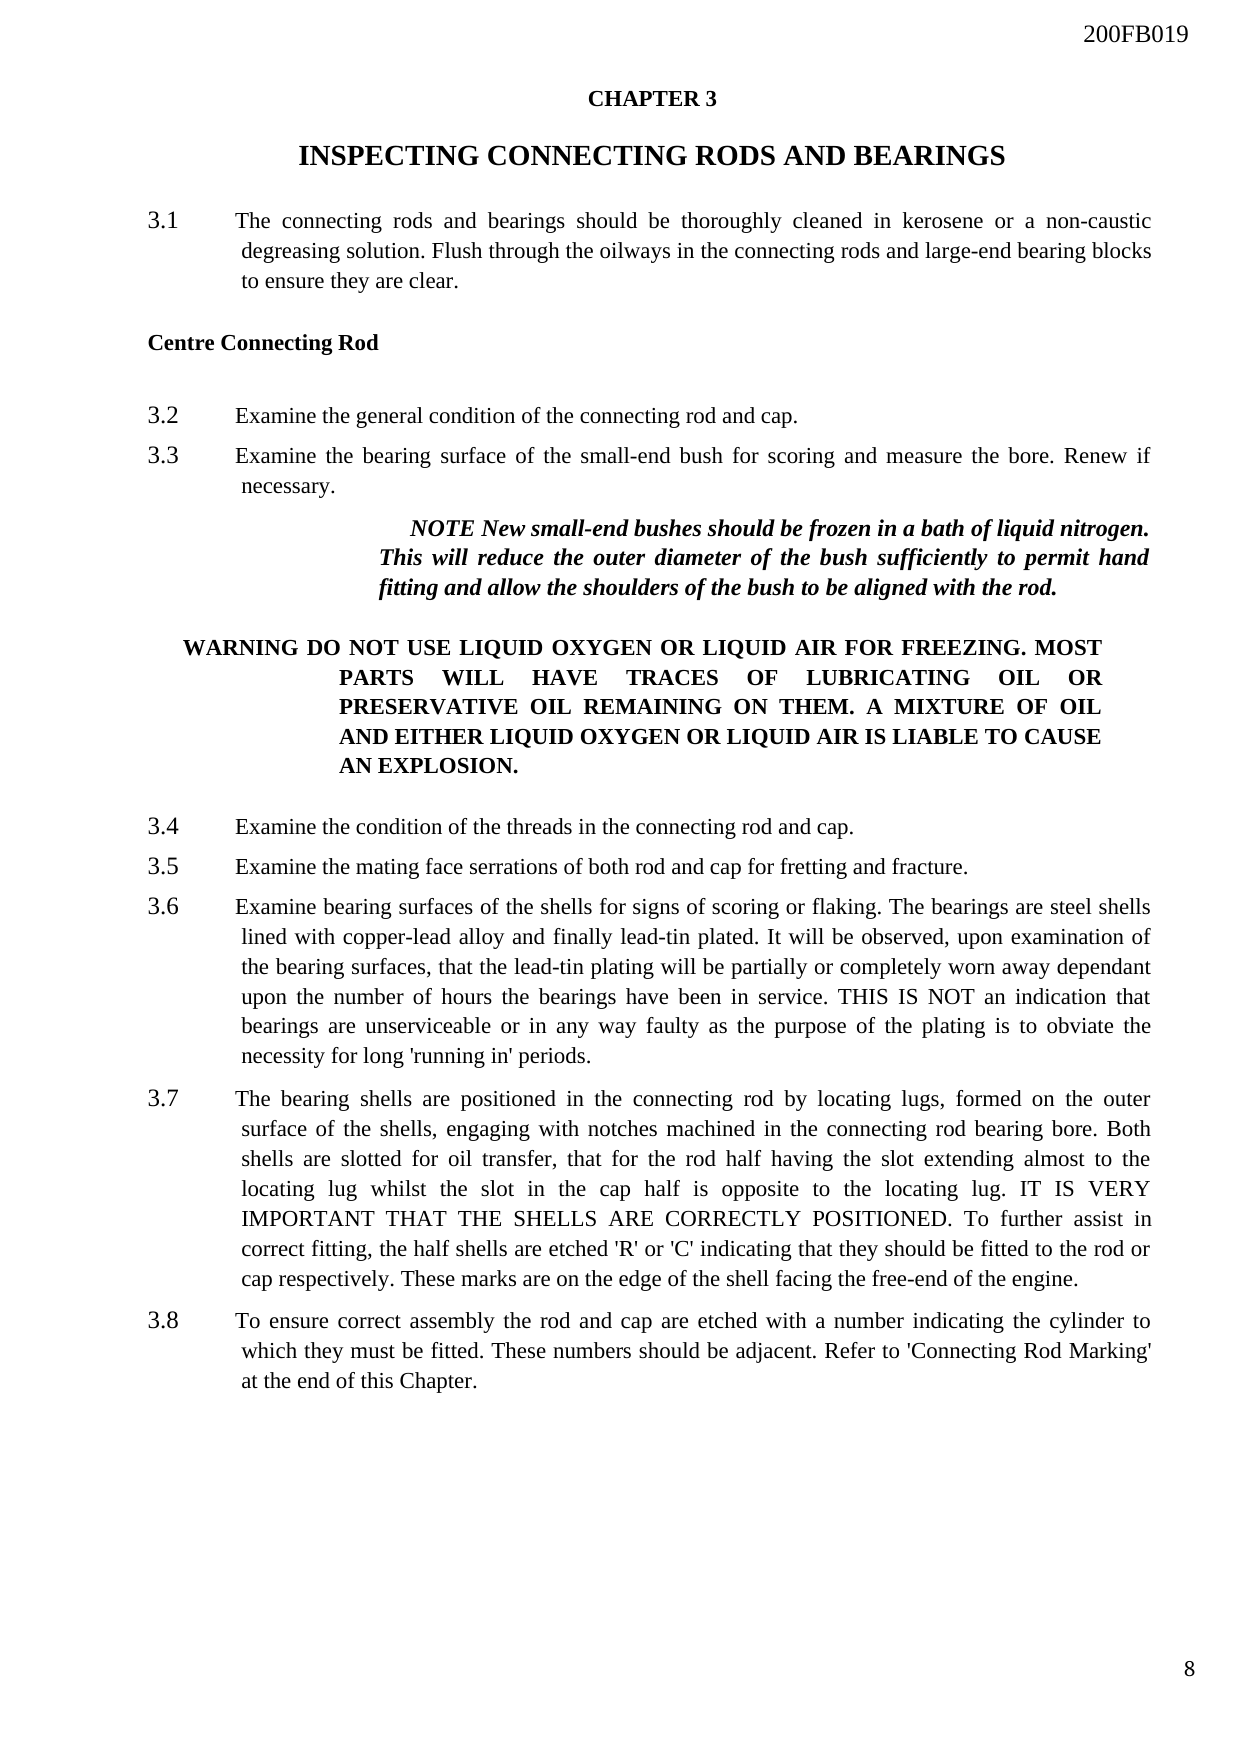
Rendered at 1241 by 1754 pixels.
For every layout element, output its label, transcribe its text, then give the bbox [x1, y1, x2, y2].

list To ensure correct assembly the rod and cap are etched with a number indicating the cylinder to which they must be fitted. These numbers should be adjacent. Refer to 'Connecting Rod Marking' at the end of this Chapter. [147, 1304, 1153, 1394]
list The connecting rods and bearings should be thoroughly cleaned in kerosene or a non-caustic degreasing solution. Flush through the oilways in the connecting rods and large-end bearing blocks to ensure they are clear. [147, 205, 1153, 295]
list Examine bearing surfaces of the shells for signs of scoring or flaking. The bearings are steel shells lined with copper-lead alloy and finally lead-tin plated. It will be observed, upon examination of the bearing surfaces, that the lead-tin plating will be partially or completely worn away dependant upon the number of hours the bearings have been in service. THIS IS NOT an indication that bearings are unserviceable or in any way faulty as the purpose of the plating is to obviate the necessity for long 'running in' periods. [147, 891, 1153, 1070]
text WARNING DO NOT USE LIQUID OXYGEN OR LIQUID AIR FOR FREEZING. MOST PARTS WILL HAVE TRACES OF LUBRICATING OIL OR PRESERVATIVE OIL REMAINING ON THEM. A MIXTURE OF OIL AND EITHER LIQUID OXYGEN OR LIQUID AIR IS LIABLE TO CAUSE AN EXPLOSION. [183, 632, 1103, 779]
text Centre Connecting Rod [147, 328, 1153, 356]
text This will reduce the outer diameter of the bush sufficiently to permit hand fitting and allow the shoulders of the bush to be aligned with the rod. [378, 542, 1153, 601]
list Examine the condition of the threads in the connecting rod and cap. [147, 812, 1153, 840]
list The bearing shells are positioned in the connecting rod by locating lugs, formed on the outer surface of the shells, engaging with notches machined in the connecting rod bearing bore. Both shells are slotted for oil transfer, that for the rod half having the slot extending almost to the locating lug whilst the slot in the cap half is opposite to the locating lug. IT IS VERY IMPORTANT THAT THE SHELLS ARE CORRECTLY POSITIONED. To further assist in correct fitting, the half shells are etched 'R' or 'C' indicating that they should be fitted to the rod or cap respectively. These marks are on the edge of the shell facing the free-end of the engine. [147, 1082, 1153, 1292]
list Examine the general condition of the connecting rod and cap. [147, 402, 1153, 429]
subtitle CHAPTER 3 [151, 84, 1153, 112]
list Examine the bearing surface of the small-end bush for scoring and measure the bore. Renew if necessary. [147, 440, 1153, 500]
list Examine the mating face serrations of both rod and cap for fretting and fracture. [147, 852, 1153, 880]
text INSPECTING CONNECTING RODS AND BEARINGS [151, 139, 1153, 172]
text NOTE New small-end bushes should be frozen in a bath of liquid nitrogen. [147, 512, 1153, 542]
